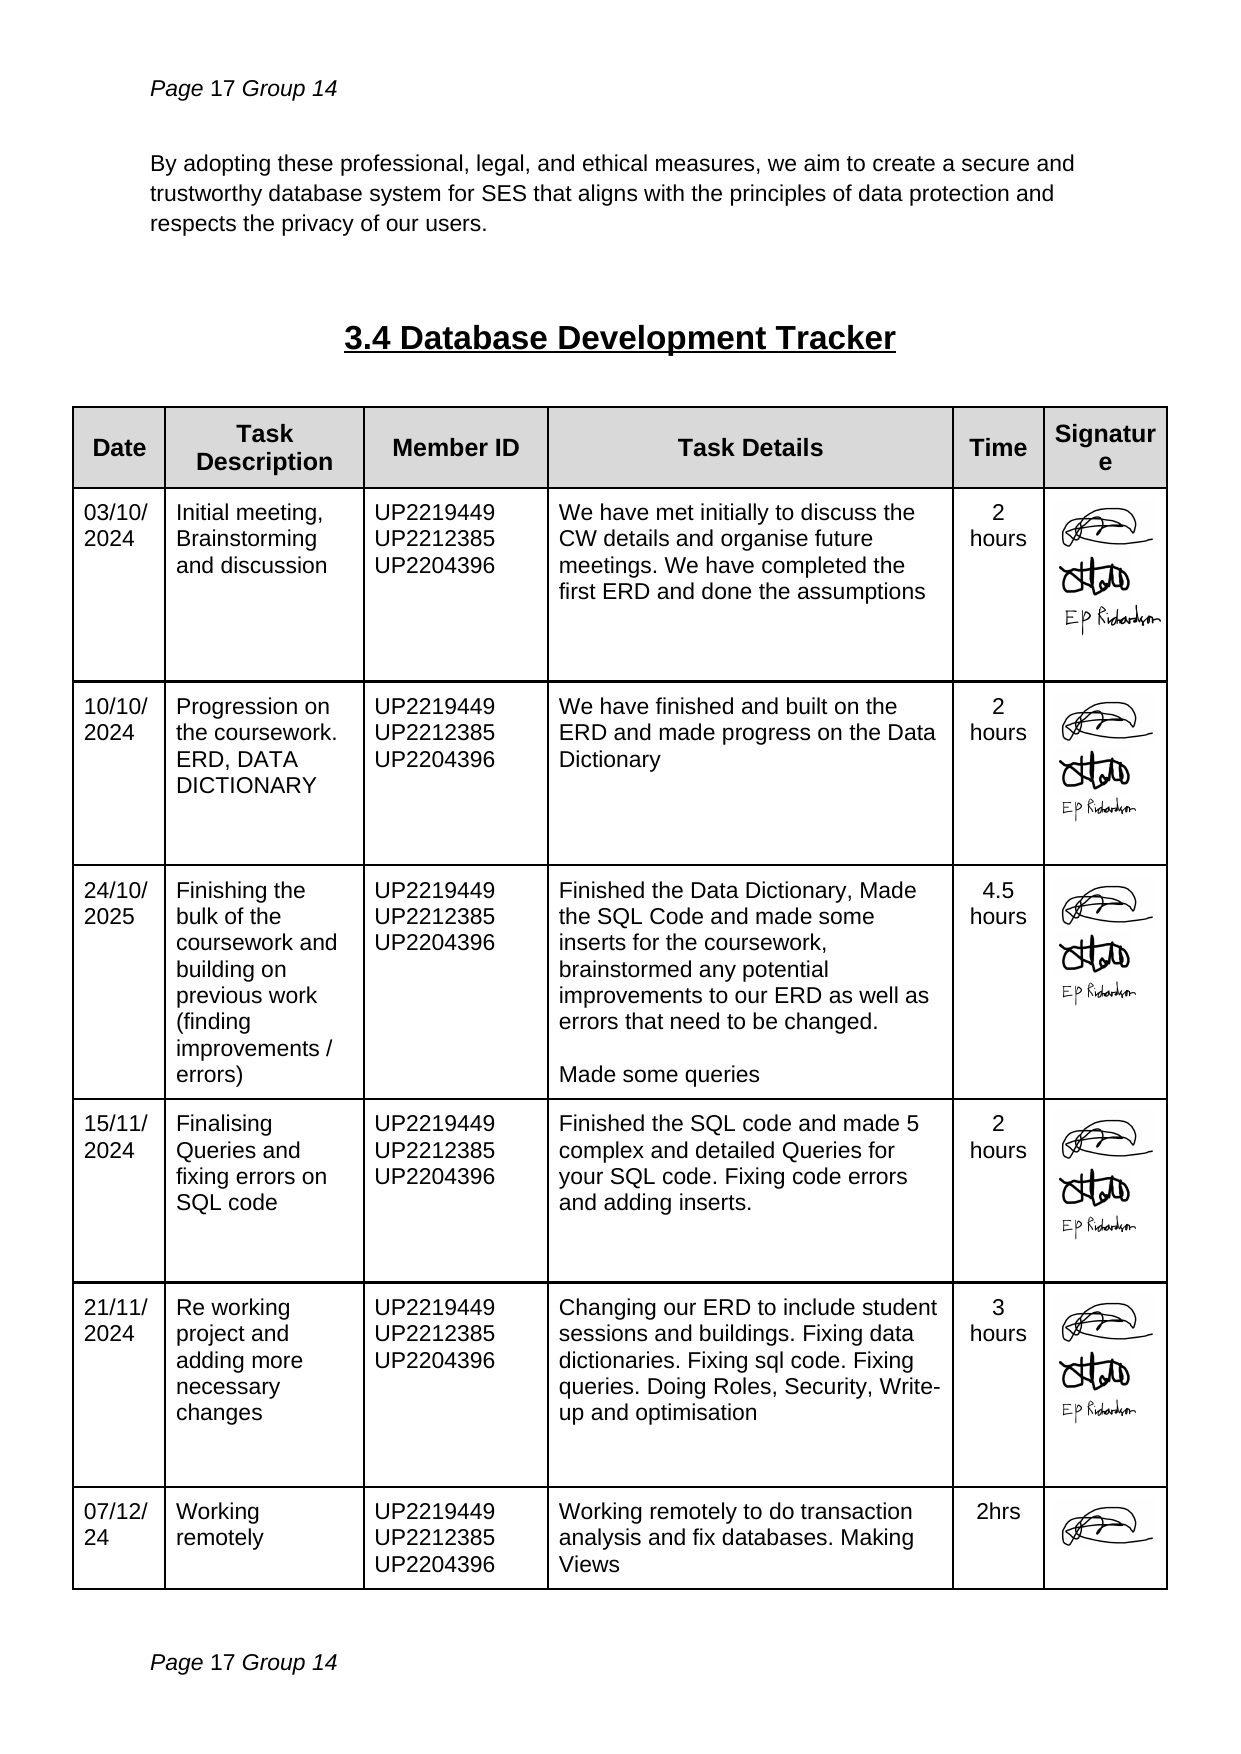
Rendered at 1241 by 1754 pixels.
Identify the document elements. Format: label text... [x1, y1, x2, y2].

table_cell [549, 1488, 952, 1587]
table_cell UP2219449 UP2212385 UP2204396 [365, 866, 547, 1098]
table_cell We have met initially to discuss the CW details and organise future meetings. We have completed the first ERD and done the assumptions [549, 489, 952, 680]
table_cell Finished the SQL code and made 5 complex and detailed Queries for your SQL code. Fixing code errors and adding inserts. [549, 1100, 952, 1281]
table_cell Changing our ERD to include student sessions and buildings. Fixing data dictionaries. Fixing sql code. Fixing queries. Doing Roles, Security, Write-up and optimisation [549, 1284, 952, 1486]
table_cell Finalising Queries and fixing errors on SQL code [166, 1100, 363, 1281]
picture [1053, 499, 1156, 549]
table_cell 2 hours [954, 489, 1043, 680]
table_cell 4.5 hours [954, 866, 1043, 1098]
picture [1053, 1164, 1132, 1211]
picture [1053, 1110, 1156, 1161]
table_cell 2 hours [954, 1100, 1043, 1281]
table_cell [365, 1488, 547, 1587]
table_cell [1045, 1100, 1166, 1281]
table_cell [1045, 489, 1166, 680]
picture [1053, 692, 1156, 743]
table_cell 24/10/2025 [74, 866, 164, 1098]
table_header Time [954, 408, 1043, 487]
table_cell UP2219449 UP2212385 UP2204396 [365, 683, 547, 864]
table_cell 3 hours [954, 1284, 1043, 1486]
table_cell [1045, 1284, 1166, 1486]
subtitle 3.4 Database Development Tracker [150, 318, 1090, 356]
picture [1053, 1347, 1132, 1395]
table_cell 07/12/24 [74, 1488, 164, 1587]
picture [1053, 876, 1156, 927]
table_cell [1045, 1488, 1166, 1587]
table_cell [1045, 866, 1166, 1098]
table_cell Re working project and adding more necessary changes [166, 1284, 363, 1486]
table_cell 10/10/2024 [74, 683, 164, 864]
table_cell UP2219449 UP2212385 UP2204396 [365, 489, 547, 680]
table_header Date [74, 408, 164, 487]
picture [1053, 797, 1156, 822]
table_cell 21/11/2024 [74, 1284, 164, 1486]
picture [1053, 552, 1132, 600]
table_cell Progression on the coursework. ERD, DATA DICTIONARY [166, 683, 363, 864]
table_cell Finished the Data Dictionary, Made the SQL Code and made some inserts for the coursework, brainstormed any potential improvements to our ERD as well as errors that need to be changed. Made some queries [549, 866, 952, 1098]
picture [1053, 1398, 1156, 1424]
table_cell 03/10/2024 [74, 489, 164, 680]
table_cell We have finished and built on the ERD and made progress on the Data Dictionary [549, 683, 952, 864]
picture [1053, 603, 1167, 636]
table_cell Finishing the bulk of the coursework and building on previous work (finding improvements / errors) [166, 866, 363, 1098]
table_header Signature [1045, 408, 1166, 487]
picture [1053, 930, 1132, 977]
table_header Task Details [549, 408, 952, 487]
table_cell 15/11/2024 [74, 1100, 164, 1281]
table_cell [1045, 683, 1166, 864]
picture [1053, 1214, 1156, 1240]
table_cell 2 hours [954, 683, 1043, 864]
table_cell UP2219449 UP2212385 UP2204396 [365, 1284, 547, 1486]
picture [1053, 746, 1132, 794]
table_header Task Description [166, 408, 363, 487]
picture [1053, 1498, 1156, 1548]
table_cell 2hrs [954, 1488, 1043, 1587]
table_cell Initial meeting, Brainstorming and discussion [166, 489, 363, 680]
text By adopting these professional, legal, and ethical measures, we aim to create a secure and trustworthy database system for SES that aligns with the principles of data protection and respects the privacy of our users. [150, 150, 1090, 237]
picture [1053, 980, 1156, 1006]
picture [1053, 1293, 1156, 1344]
table_cell UP2219449 UP2212385 UP2204396 [365, 1100, 547, 1281]
table_cell Working remotely [166, 1488, 363, 1587]
table_header Member ID [365, 408, 547, 487]
